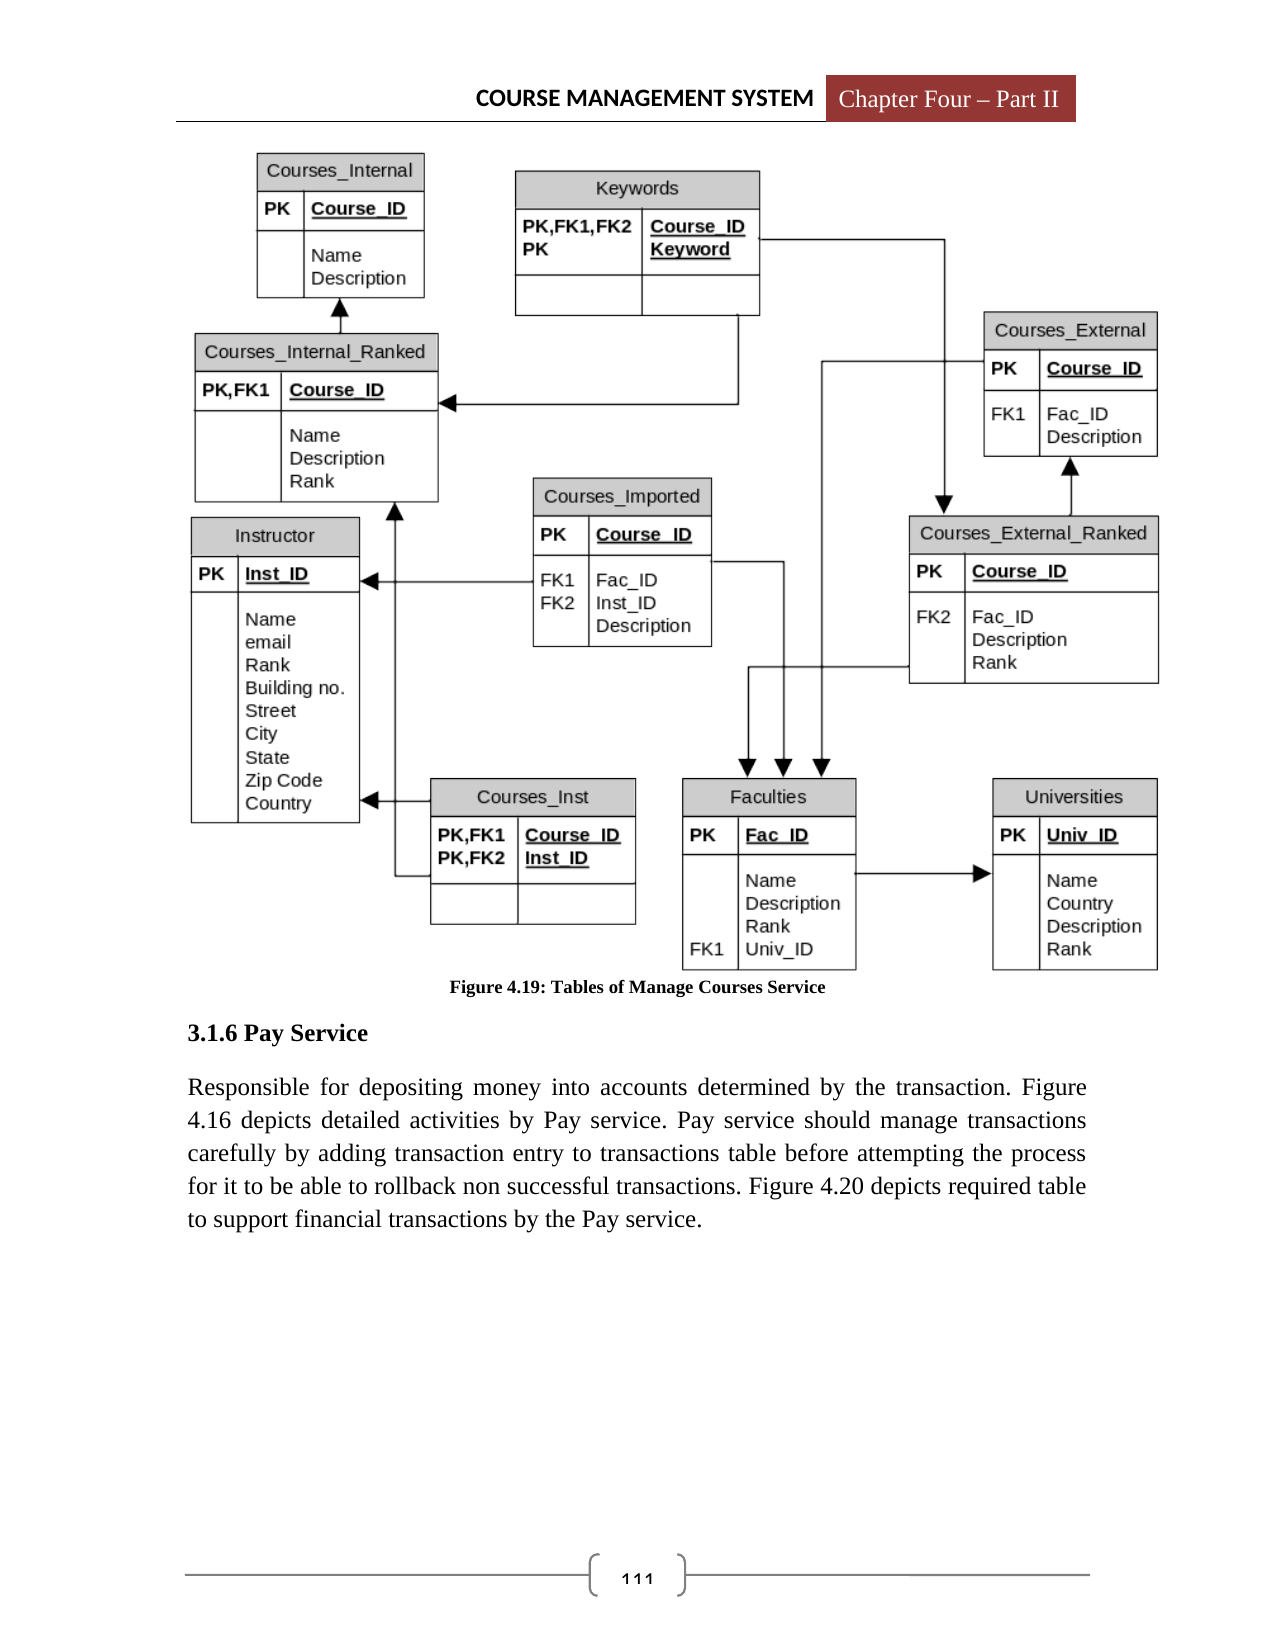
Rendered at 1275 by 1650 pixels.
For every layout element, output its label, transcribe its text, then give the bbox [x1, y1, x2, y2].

text Responsible for depositing money into accounts determined by the transaction. Figure 4.16 depicts detailed activities by Pay service. Pay service should manage transactions carefully by adding transaction entry to transactions table before attempting the process for it to be able to rollback non successful transactions. Figure 4.20 depicts required table to support financial transactions by the Pay service. [187, 1072, 1087, 1233]
list Pay Service [187, 1018, 1087, 1047]
text Figure 4.19: Tables of Manage Courses Service [187, 976, 1087, 998]
